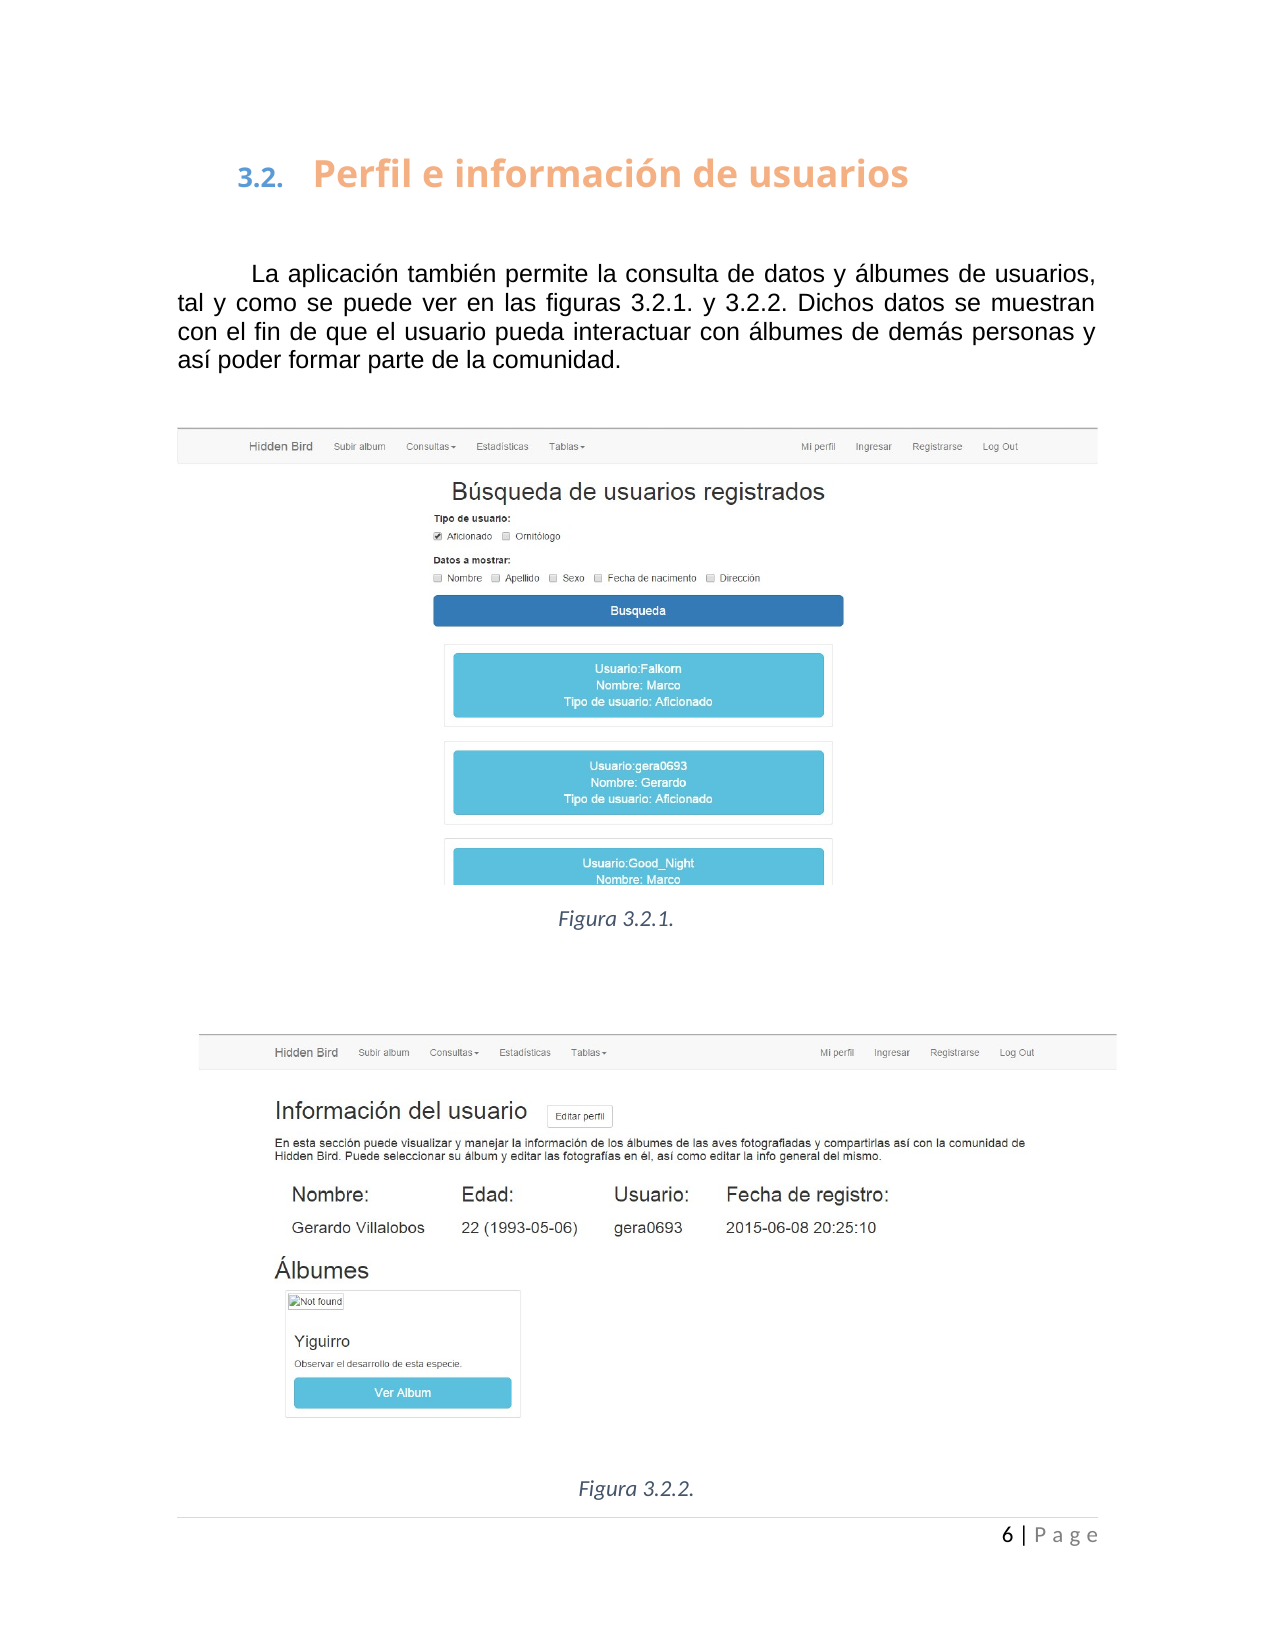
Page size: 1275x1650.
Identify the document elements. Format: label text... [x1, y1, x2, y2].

picture [198, 1034, 1115, 1482]
subtitle Perfil e información de usuarios [237, 148, 1098, 199]
text La aplicación también permite la consulta de datos y álbumes de usuarios, tal y como se puede ver en las figuras 3.2.1. y 3.2.2. Dichos datos se muestran con el fin de que el usuario pueda interactuar con álbumes de demás personas y así poder formar parte de la comunidad. [177, 259, 1098, 374]
picture [177, 427, 1098, 885]
